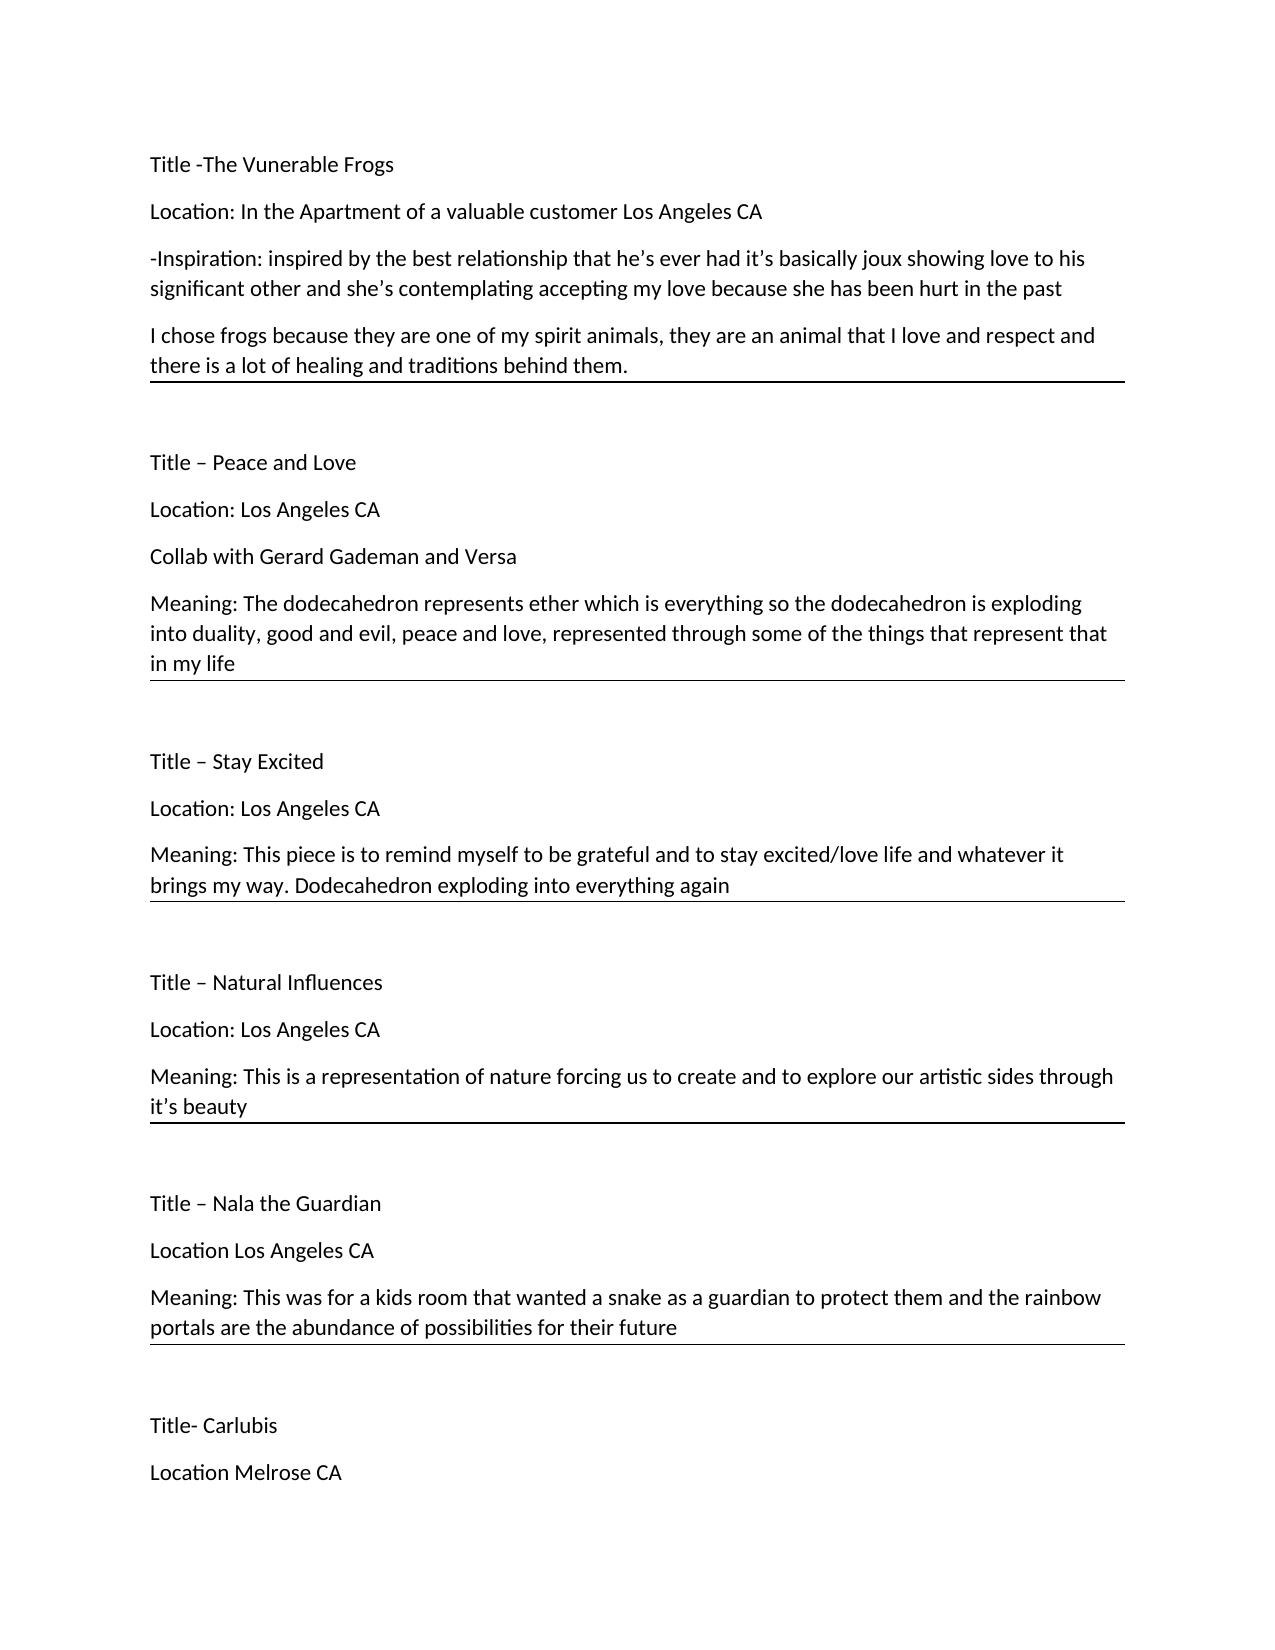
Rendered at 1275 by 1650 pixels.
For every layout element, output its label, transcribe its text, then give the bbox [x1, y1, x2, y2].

text -Inspiration: inspired by the best relationship that he’s ever had it’s basically joux showing love to his significant other and she’s contemplating accepting my love because she has been hurt in the past [150, 244, 1125, 302]
text Collab with Gerard Gademan and Versa [150, 542, 1125, 570]
text Title- Carlubis [150, 1411, 1125, 1439]
text Meaning: This was for a kids room that wanted a snake as a guardian to protect them and the rainbow portals are the abundance of possibilities for their future [150, 1283, 1125, 1344]
text Location Melrose CA [150, 1458, 1125, 1486]
text Location: Los Angeles CA [150, 1015, 1125, 1043]
text I chose frogs because they are one of my spirit animals, they are an animal that I love and respect and there is a lot of healing and traditions behind them. [150, 321, 1125, 381]
text Title – Stay Excited [150, 747, 1125, 775]
text Location: Los Angeles CA [150, 794, 1125, 822]
text Meaning: This is a representation of nature forcing us to create and to explore our artistic sides through it’s beauty [150, 1062, 1125, 1122]
text Meaning: This piece is to remind myself to be grateful and to stay excited/love life and whatever it brings my way. Dodecahedron exploding into everything again [150, 841, 1125, 901]
text Location Los Angeles CA [150, 1236, 1125, 1264]
text Title – Nala the Guardian [150, 1189, 1125, 1218]
text Title – Natural Influences [150, 968, 1125, 996]
text Title – Peace and Love [150, 448, 1125, 476]
text Location: In the Apartment of a valuable customer Los Angeles CA [150, 197, 1125, 225]
text Title -The Vunerable Frogs [150, 150, 1125, 178]
text Location: Los Angeles CA [150, 495, 1125, 523]
text Meaning: The dodecahedron represents ether which is everything so the dodecahedron is exploding into duality, good and evil, peace and love, represented through some of the things that represent that in my life [150, 589, 1125, 680]
